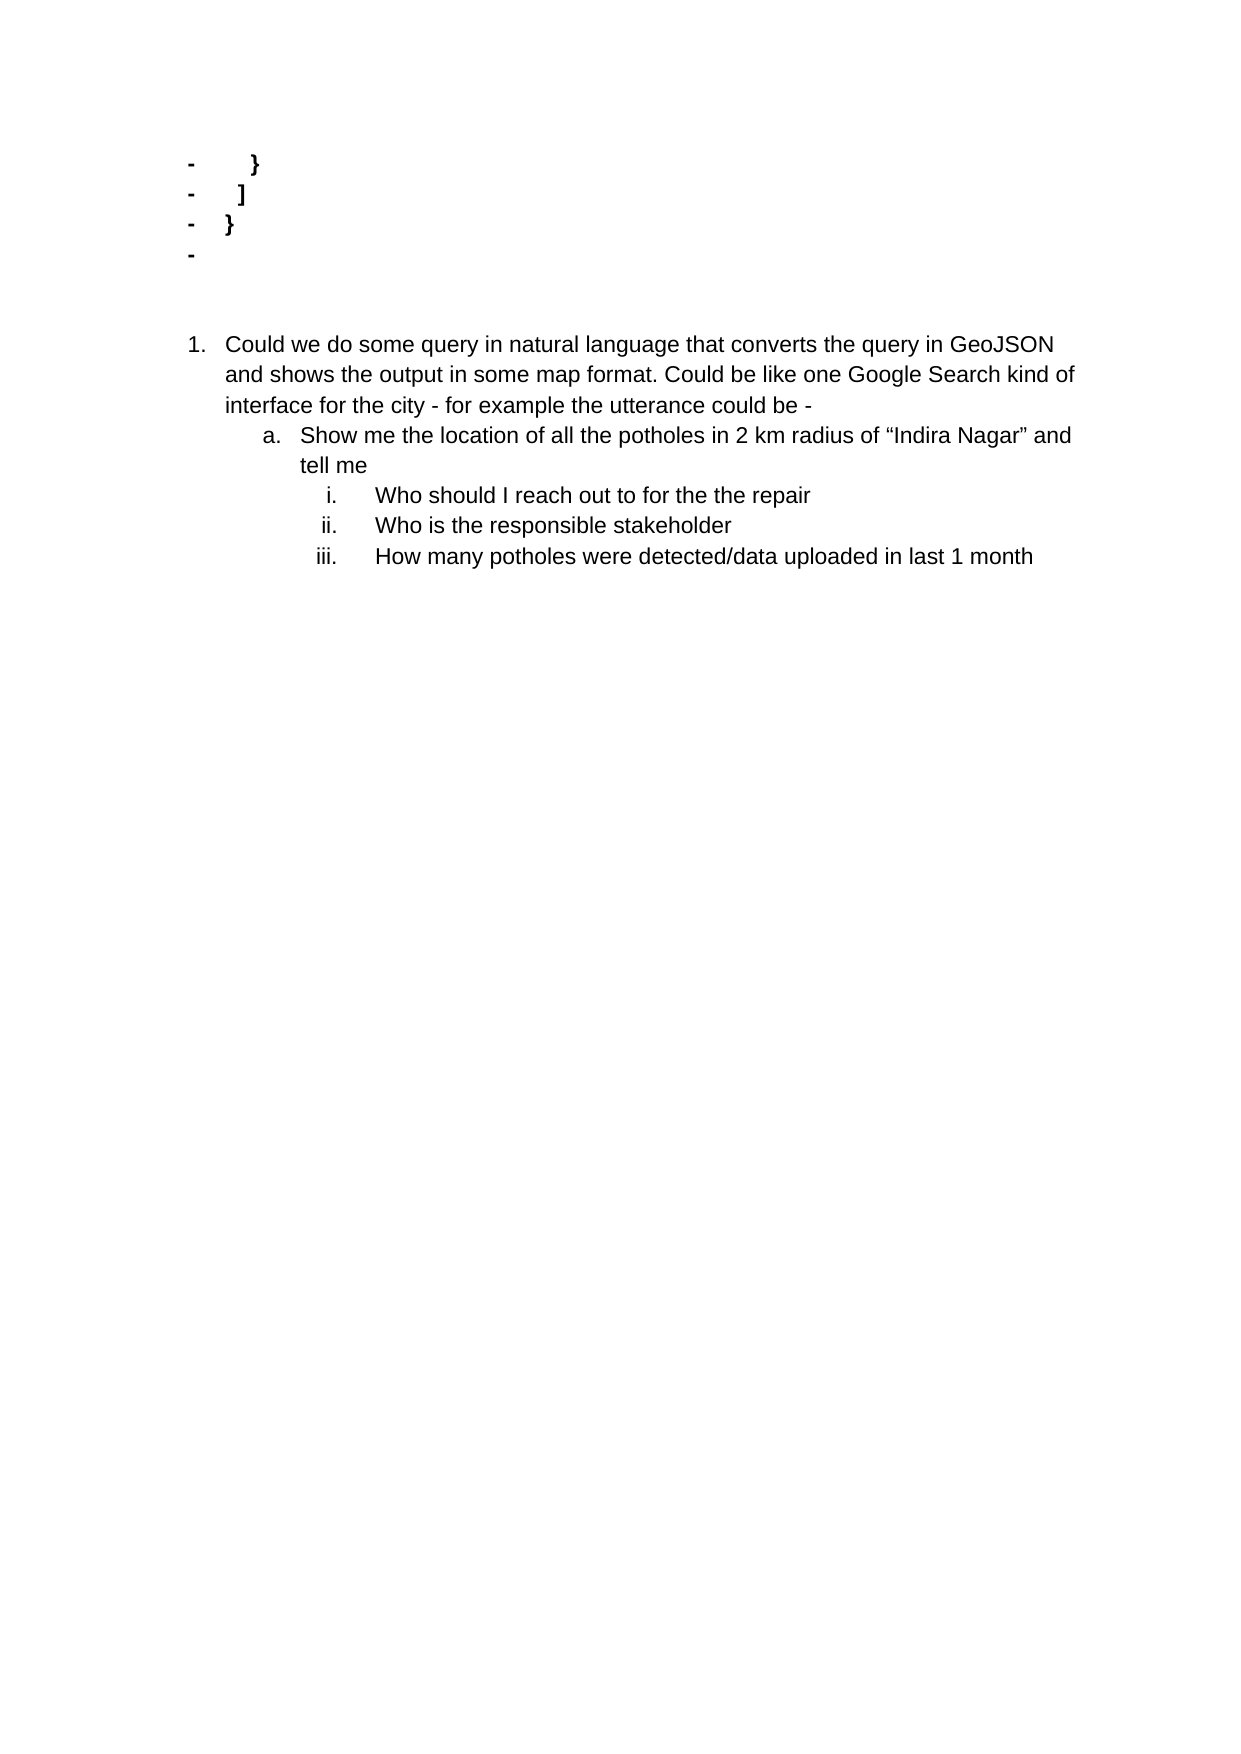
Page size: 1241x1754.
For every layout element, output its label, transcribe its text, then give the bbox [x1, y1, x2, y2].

list } [187, 150, 1090, 176]
list Who is the responsible stakeholder [337, 512, 1090, 539]
list Could we do some query in natural language that converts the query in GeoJSON and shows the output in some map format. Could be like one Google Search kind of interface for the city - for example the utterance could be - [187, 331, 1090, 418]
list How many potholes were detected/data uploaded in last 1 month [337, 543, 1090, 569]
list Show me the location of all the potholes in 2 km radius of “Indira Nagar” and tell me [262, 422, 1090, 478]
list ] [187, 180, 1090, 207]
list Who should I reach out to for the the repair [337, 482, 1090, 509]
list } [187, 210, 1090, 237]
